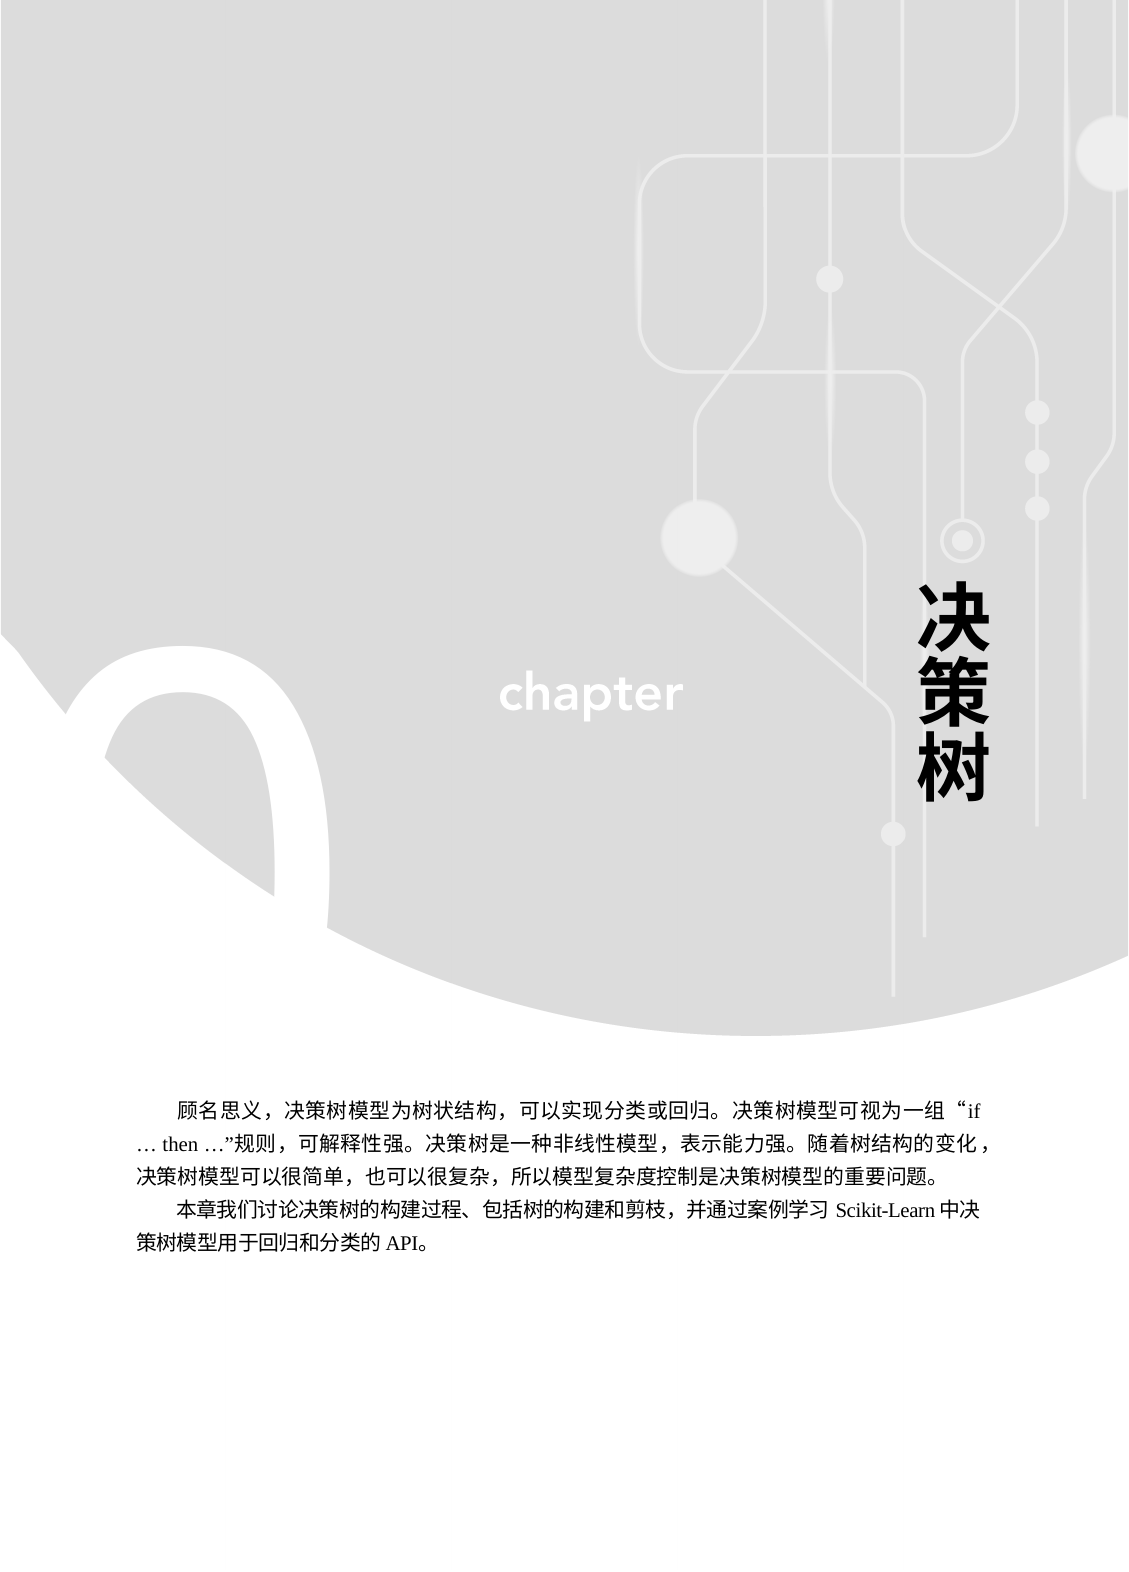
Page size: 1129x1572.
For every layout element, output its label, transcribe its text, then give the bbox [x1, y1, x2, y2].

picture [0, 0, 1129, 1570]
text 本章我们讨论决策树的构建过程、包括树的构建和剪枝，并通过案例学习Scikit-Learn中决策树模型用于回归和分类的API。 [136, 1192, 980, 1257]
text 顾名思义，决策树模型为树状结构，可以实现分类或回归。决策树模型可视为一组“if … then …”规则，可解释性强。决策树是一种非线性模型，表示能力强。随着树结构的变化，决策树模型可以很简单，也可以很复杂，所以模型复杂度控制是决策树模型的重要问题。 [136, 1093, 980, 1192]
